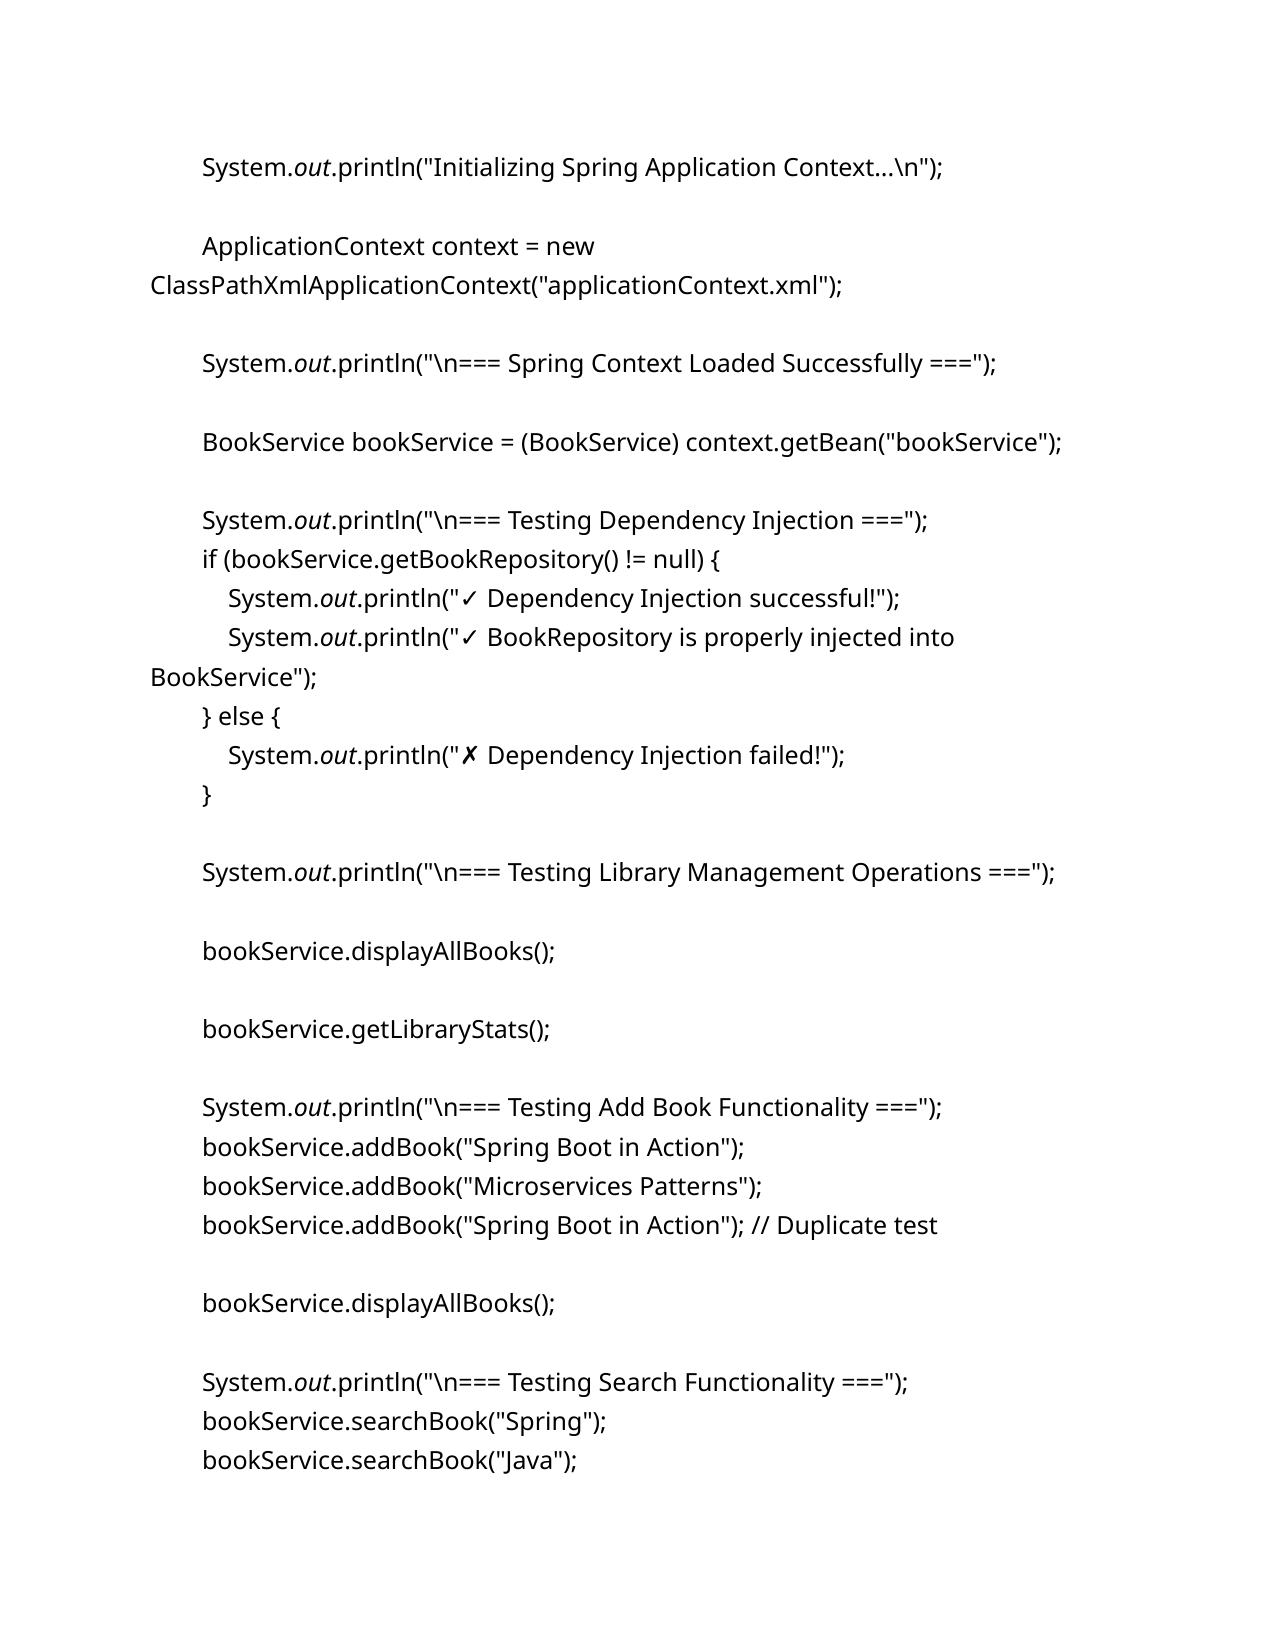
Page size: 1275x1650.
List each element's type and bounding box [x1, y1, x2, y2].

text [150, 150, 1125, 1477]
